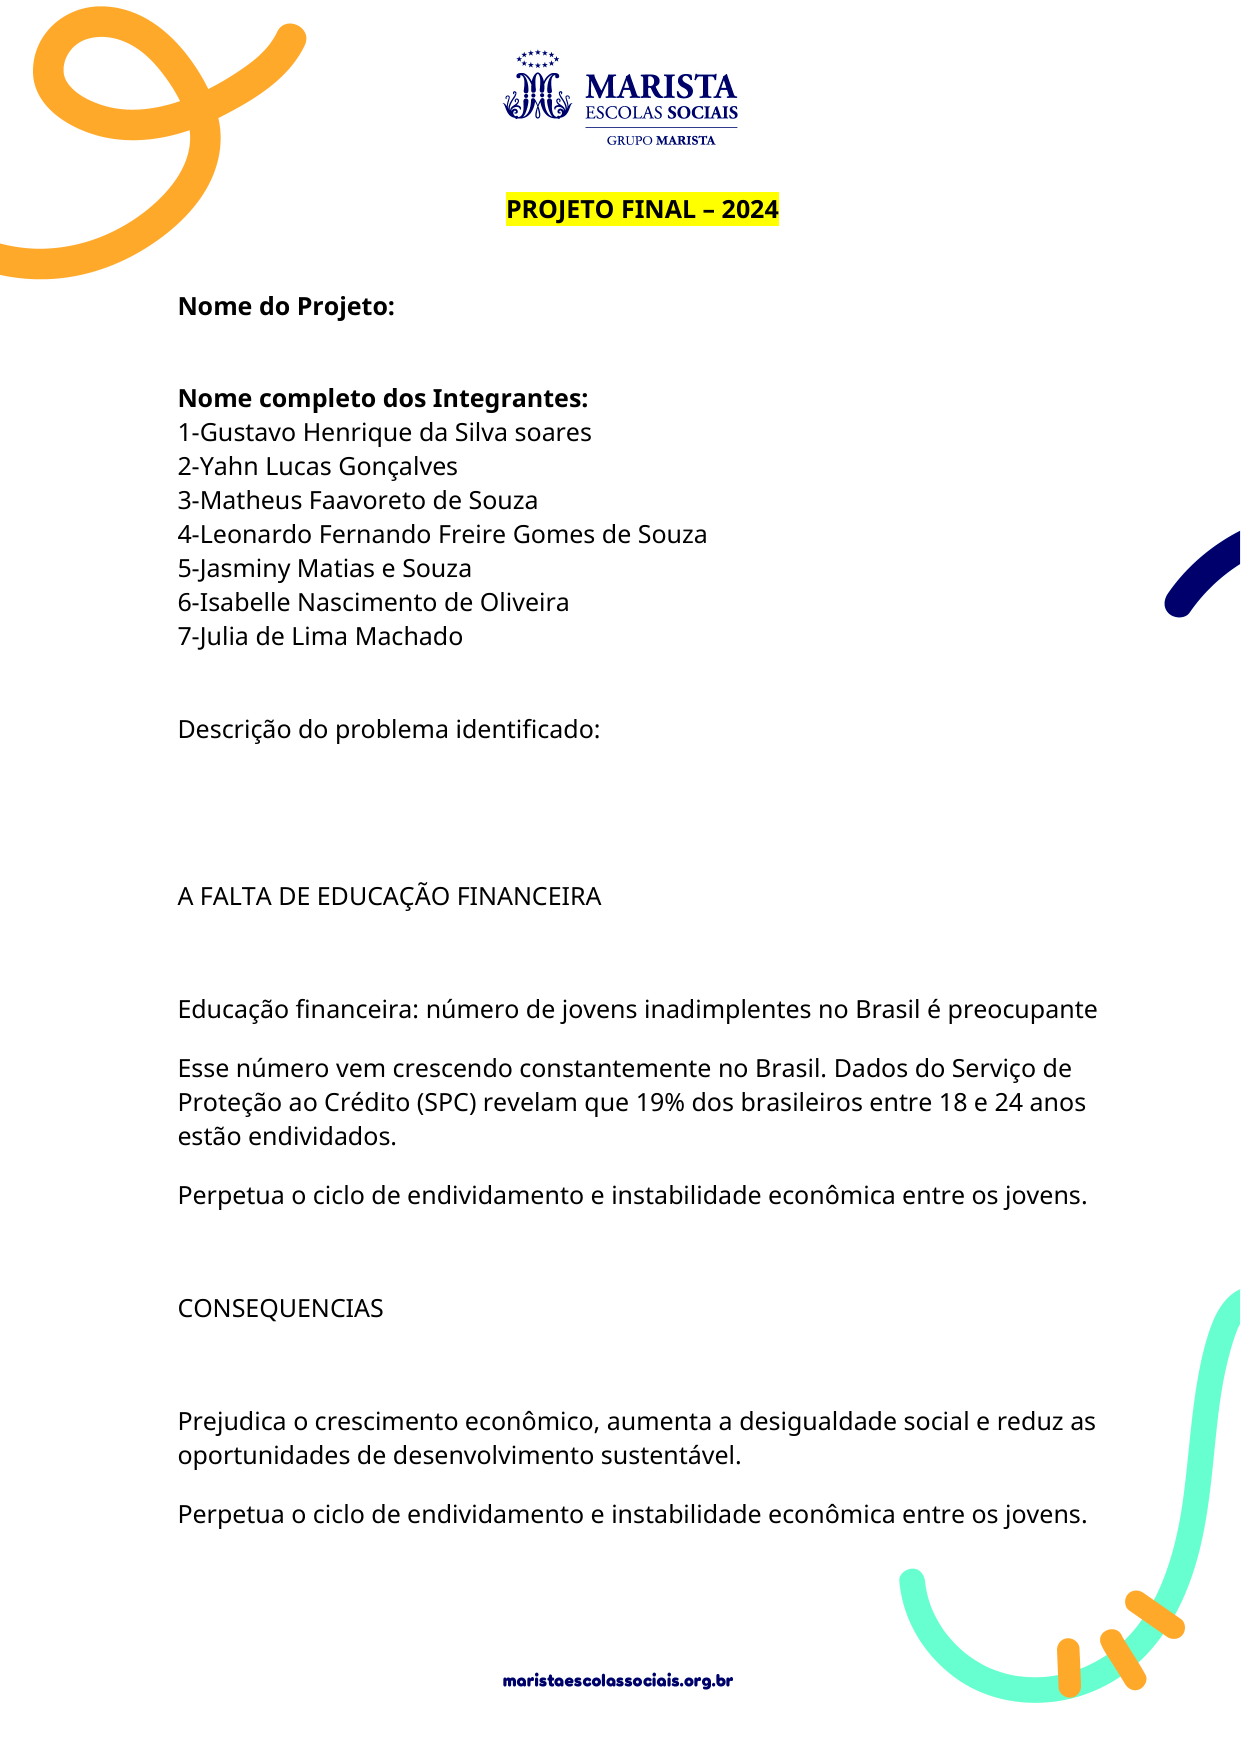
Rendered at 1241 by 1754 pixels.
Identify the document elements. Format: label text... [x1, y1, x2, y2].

text Educação financeira: número de jovens inadimplentes no Brasil é preocupante [177, 991, 1107, 1025]
text 6-Isabelle Nascimento de Oliveira [177, 585, 1107, 619]
text CONSEQUENCIAS [177, 1290, 1107, 1324]
text Esse número vem crescendo constantemente no Brasil. Dados do Serviço de Proteção ao Crédito (SPC) revelam que 19% dos brasileiros entre 18 e 24 anos estão endividados. [177, 1050, 1107, 1153]
text Descrição do problema identificado: [177, 712, 1107, 746]
text Prejudica o crescimento econômico, aumenta a desigualdade social e reduz as oportunidades de desenvolvimento sustentável. [177, 1403, 1107, 1471]
text Nome completo dos Integrantes: 1-Gustavo Henrique da Silva soares [177, 323, 1107, 448]
text Perpetua o ciclo de endividamento e instabilidade econômica entre os jovens. [177, 1178, 1107, 1212]
text 2-Yahn Lucas Gonçalves [177, 448, 1107, 483]
picture [0, 0, 1241, 1745]
text PROJETO FINAL – 2024 [177, 192, 1107, 255]
text A FALTA DE EDUCAÇÃO FINANCEIRA [177, 878, 1107, 913]
text 7-Julia de Lima Machado [177, 619, 1107, 653]
text 5-Jasminy Matias e Souza [177, 551, 1107, 585]
text 4-Leonardo Fernando Freire Gomes de Souza [177, 517, 1107, 551]
text Perpetua o ciclo de endividamento e instabilidade econômica entre os jovens. [177, 1496, 1107, 1530]
text Nome do Projeto: [177, 289, 1107, 323]
text 3-Matheus Faavoreto de Souza [177, 483, 1107, 517]
